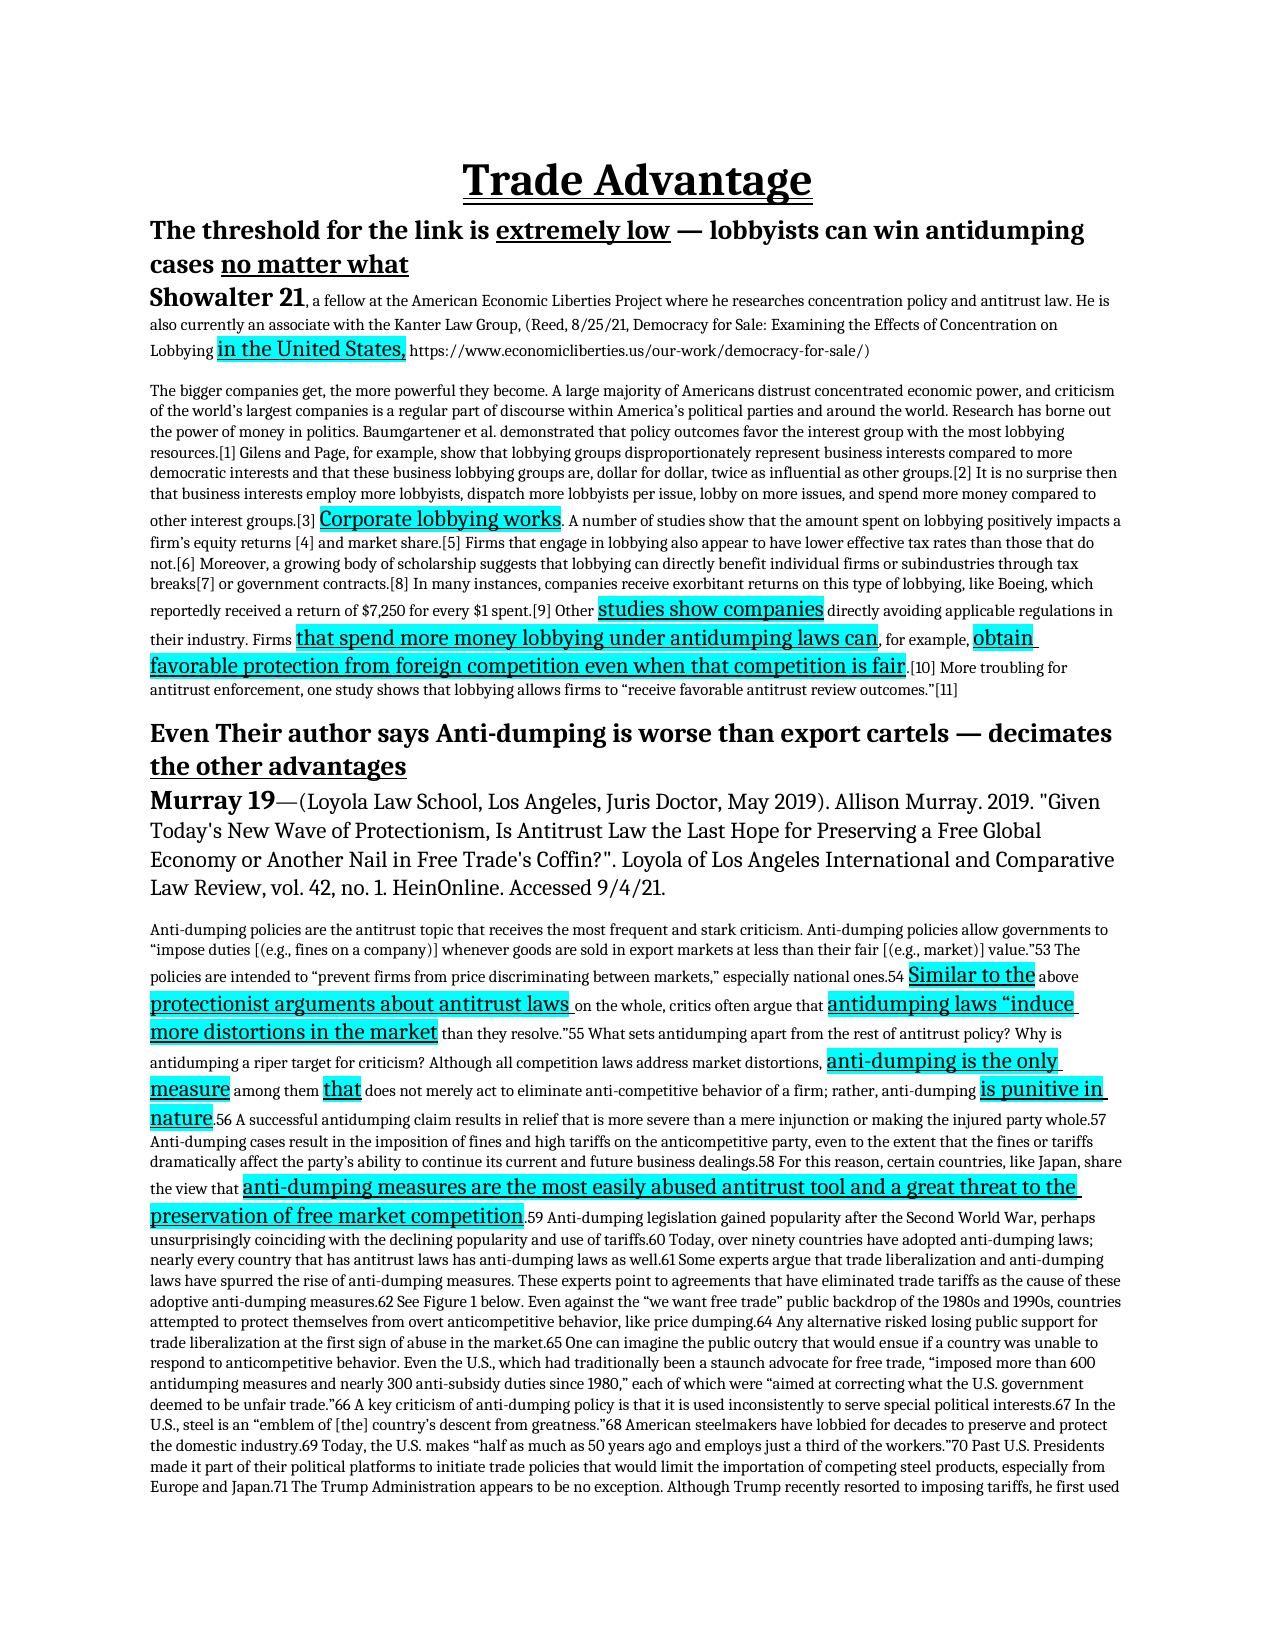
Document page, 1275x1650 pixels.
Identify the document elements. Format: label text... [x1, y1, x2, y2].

text The bigger companies get, the more powerful they become. A large majority of Americans distrust concentrated economic power, and criticism of the world’s largest companies is a regular part of discourse within America’s political parties and around the world. Research has borne out the power of money in politics. Baumgartener et al. demonstrated that policy outcomes favor the interest group with the most lobbying resources.[1] Gilens and Page, for example, show that lobbying groups disproportionately represent business interests compared to more democratic interests and that these business lobbying groups are, dollar for dollar, twice as influential as other groups.[2] It is no surprise then that business interests employ more lobbyists, dispatch more lobbyists per issue, lobby on more issues, and spend more money compared to other interest groups.[3] Corporate lobbying works. A number of studies show that the amount spent on lobbying positively impacts a firm’s equity returns [4] and market share.[5] Firms that engage in lobbying also appear to have lower effective tax rates than those that do not.[6] Moreover, a growing body of scholarship suggests that lobbying can directly benefit individual firms or subindustries through tax breaks[7] or government contracts.[8] In many instances, companies receive exorbitant returns on this type of lobbying, like Boeing, which reportedly received a return of $7,250 for every $1 spent.[9] Other studies show companies directly avoiding applicable regulations in their industry. Firms that spend more money lobbying under antidumping laws can, for example, obtain favorable protection from foreign competition even when that competition is fair.[10] More troubling for antitrust enforcement, one study shows that lobbying allows firms to “receive favorable antitrust review outcomes.”[11] [150, 381, 1125, 700]
subtitle Even Their author says Anti-dumping is worse than export cartels — decimates the other advantages [150, 718, 1125, 783]
text Showalter 21, a fellow at the American Economic Liberties Project where he researches concentration policy and antitrust law. He is also currently an associate with the Kanter Law Group, (Reed, 8/25/21, Democracy for Sale: Examining the Effects of Concentration on Lobbying in the United States, https://www.economicliberties.us/our-work/democracy-for-sale/) [150, 282, 1125, 362]
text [150, 920, 1125, 1497]
text Murray 19—(Loyola Law School, Los Angeles, Juris Doctor, May 2019). Allison Murray. 2019. "Given Today's New Wave of Protectionism, Is Antitrust Law the Last Hope for Preserving a Free Global Economy or Another Nail in Free Trade's Coffin?". Loyola of Los Angeles International and Comparative Law Review, vol. 42, no. 1. HeinOnline. Accessed 9/4/21. [150, 785, 1125, 901]
subtitle Trade Advantage [150, 154, 1125, 207]
subtitle The threshold for the link is extremely low — lobbyists can win antidumping cases no matter what [150, 215, 1125, 280]
